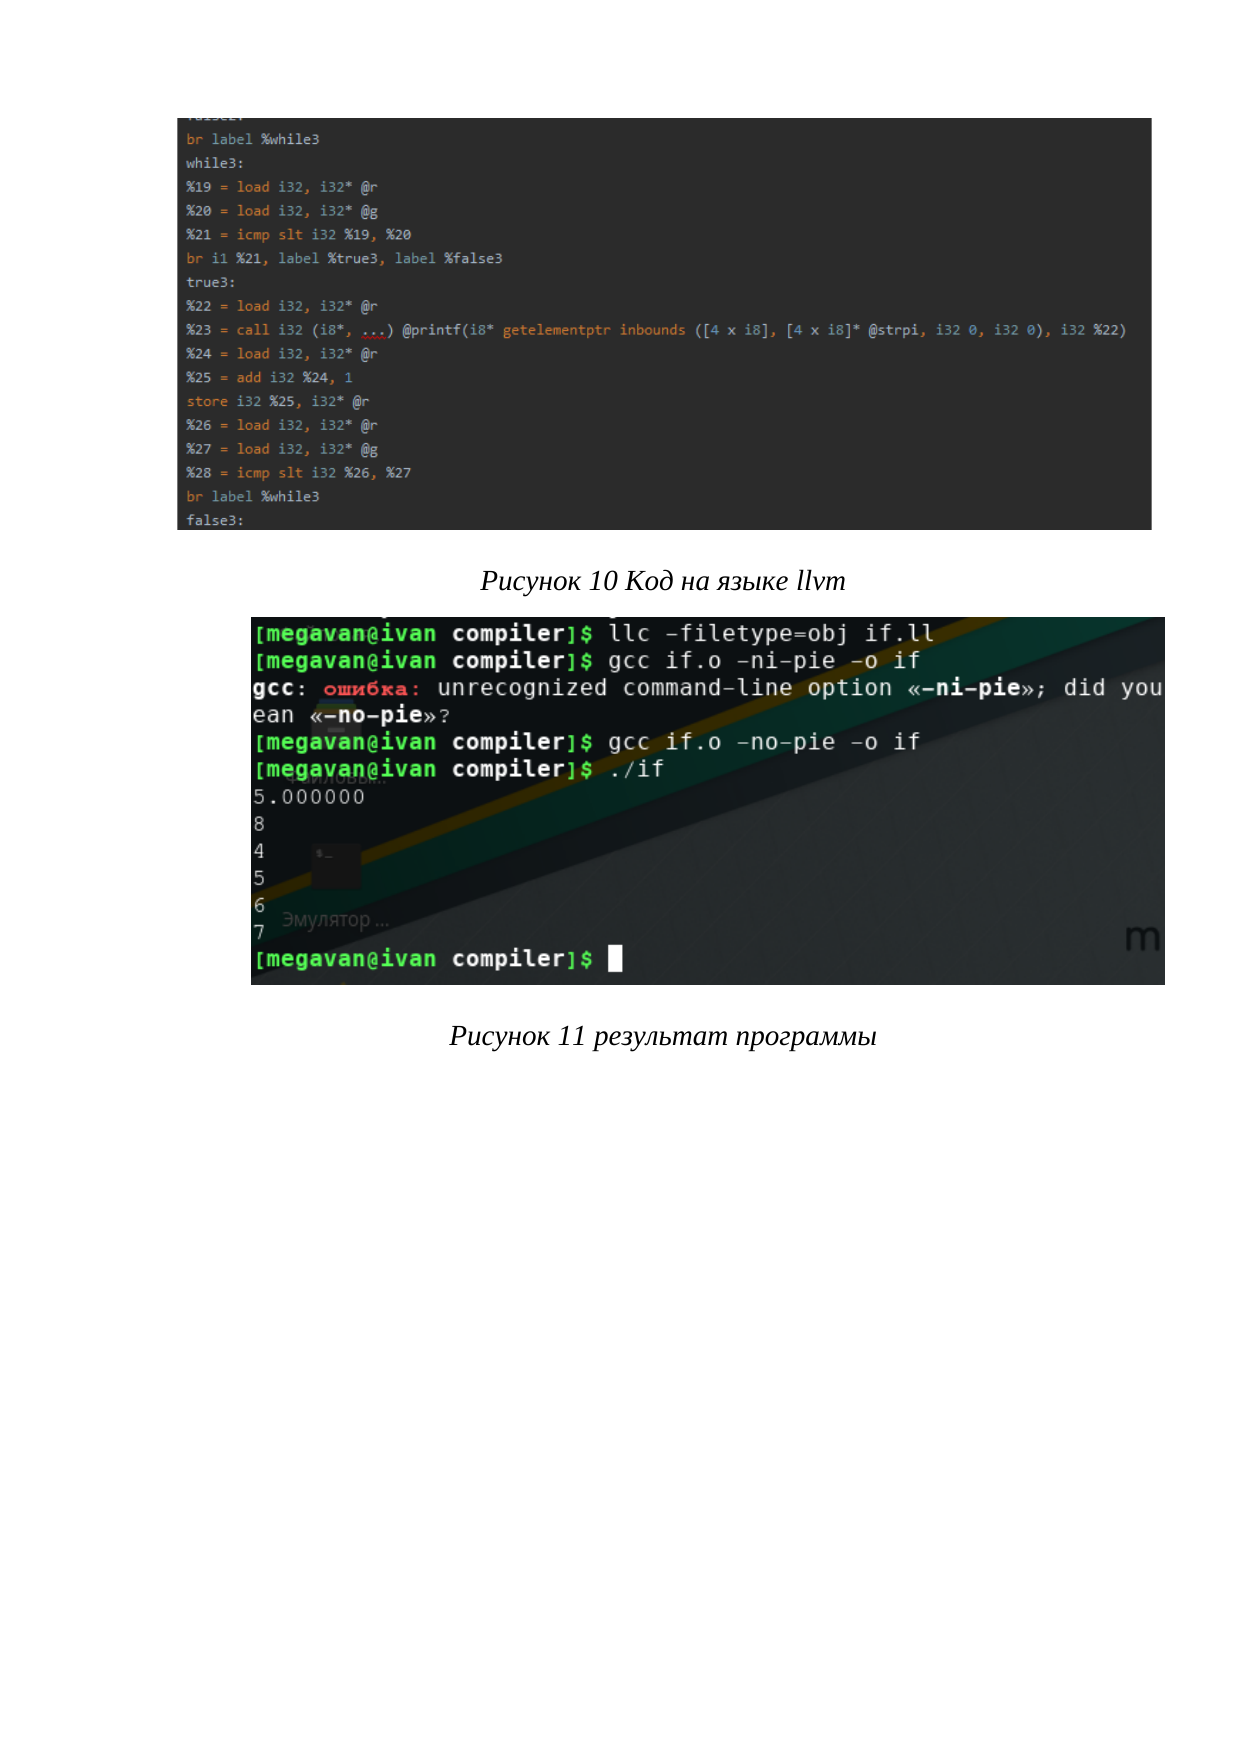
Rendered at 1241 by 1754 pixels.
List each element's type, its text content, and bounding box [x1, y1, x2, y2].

picture [251, 617, 1165, 985]
text Рисунок 11 результат программы [177, 1018, 1152, 1051]
text Рисунок 10 Код на языке llvm [177, 563, 1152, 596]
picture [177, 118, 1152, 530]
